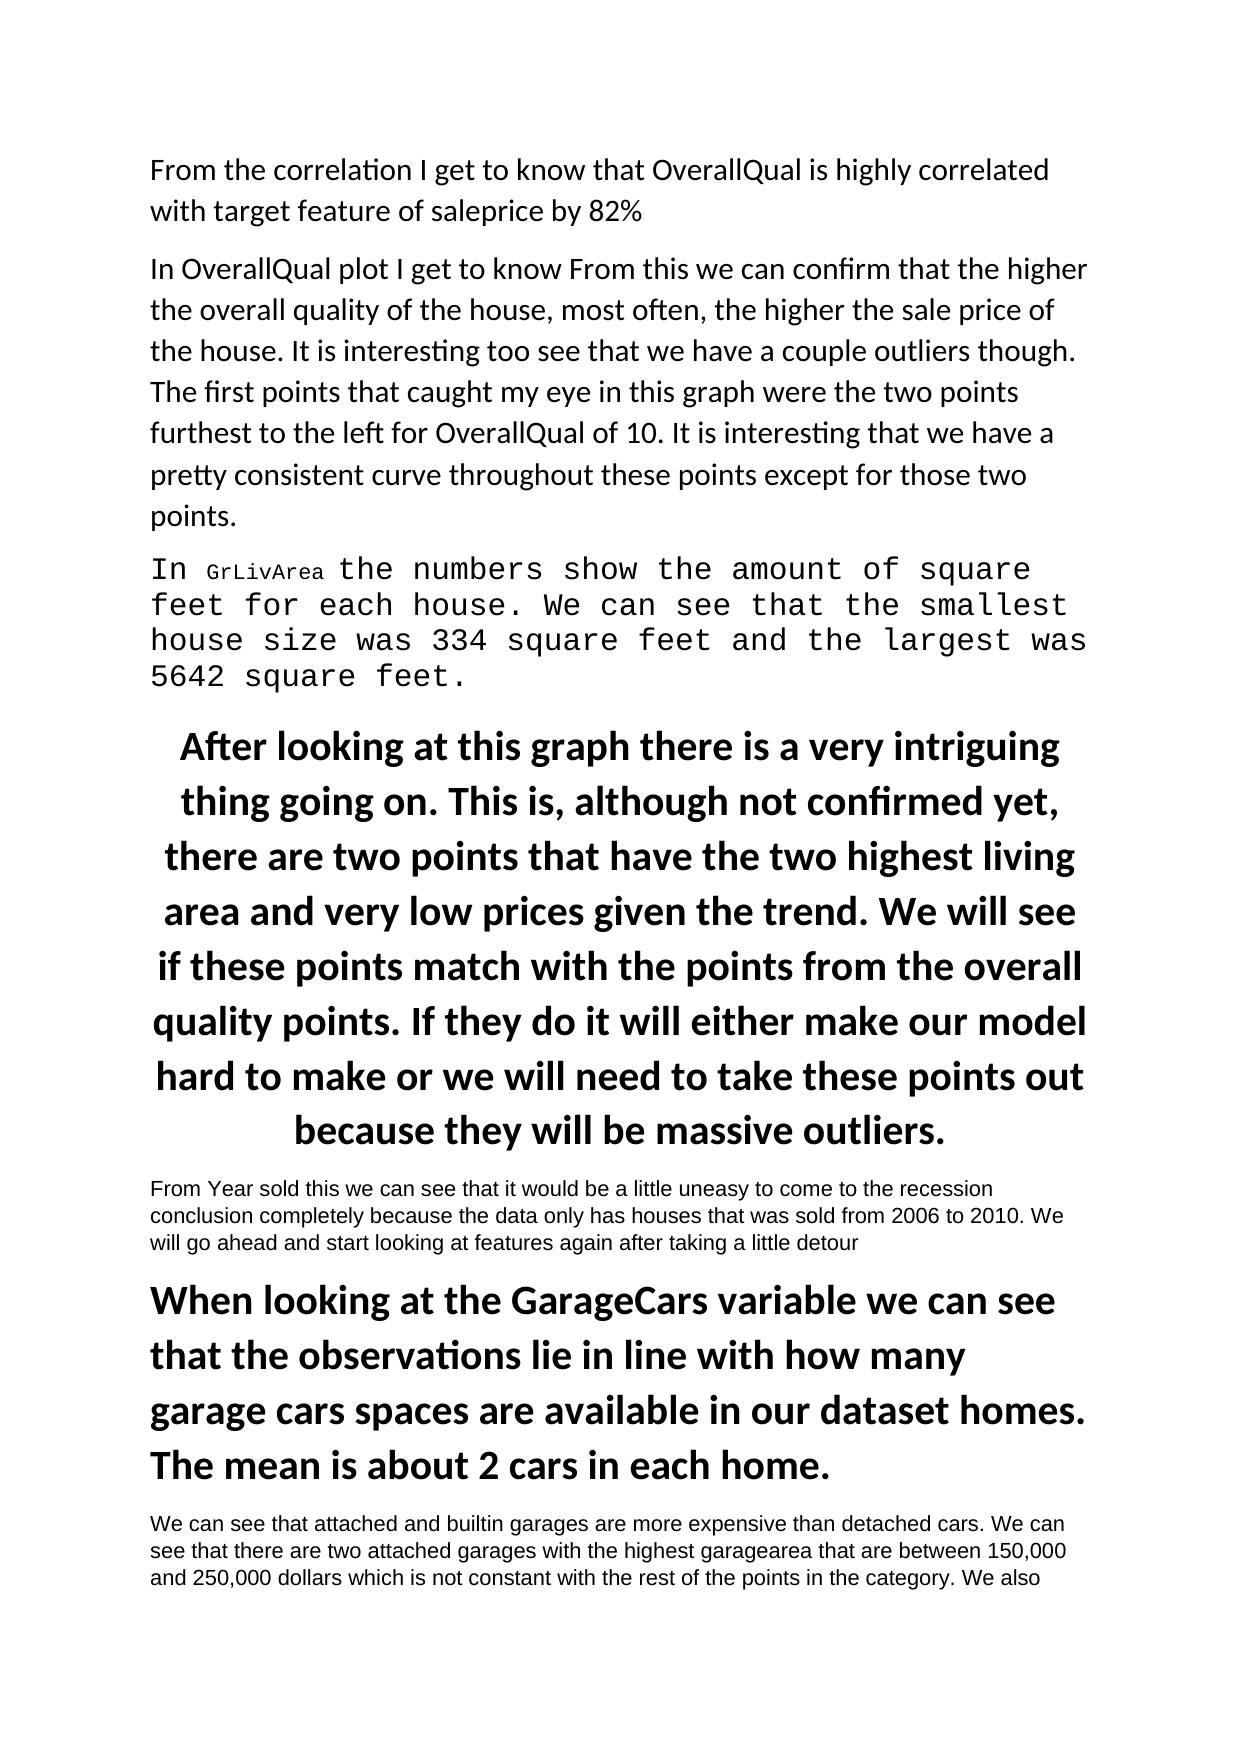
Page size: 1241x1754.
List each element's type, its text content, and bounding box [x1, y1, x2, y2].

text In GrLivArea the numbers show the amount of square feet for each house. We can see that the smallest house size was 334 square feet and the largest was 5642 square feet. [150, 554, 1090, 695]
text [150, 1510, 1090, 1590]
text After looking at this graph there is a very intriguing thing going on. This is, although not confirmed yet, there are two points that have the two highest living area and very low prices given the trend. We will see if these points match with the points from the overall quality points. If they do it will either make our model hard to make or we will need to take these points out because they will be massive outliers. [150, 720, 1090, 1155]
text From the correlation I get to know that OverallQual is highly correlated with target feature of saleprice by 82% [150, 150, 1090, 229]
text In OverallQual plot I get to know From this we can confirm that the higher the overall quality of the house, most often, the higher the sale price of the house. It is interesting too see that we have a couple outliers though. The first points that caught my eye in this graph were the two points furthest to the left for OverallQual of 10. It is interesting that we have a pretty consistent curve throughout these points except for those two points. [150, 249, 1090, 534]
text From Year sold this we can see that it would be a little uneasy to come to the recession conclusion completely because the data only has houses that was sold from 2006 to 2010. We will go ahead and start looking at features again after taking a little detour [150, 1176, 1090, 1256]
text When looking at the GarageCars variable we can see that the observations lie in line with how many garage cars spaces are available in our dataset homes. The mean is about 2 cars in each home. [150, 1274, 1090, 1490]
